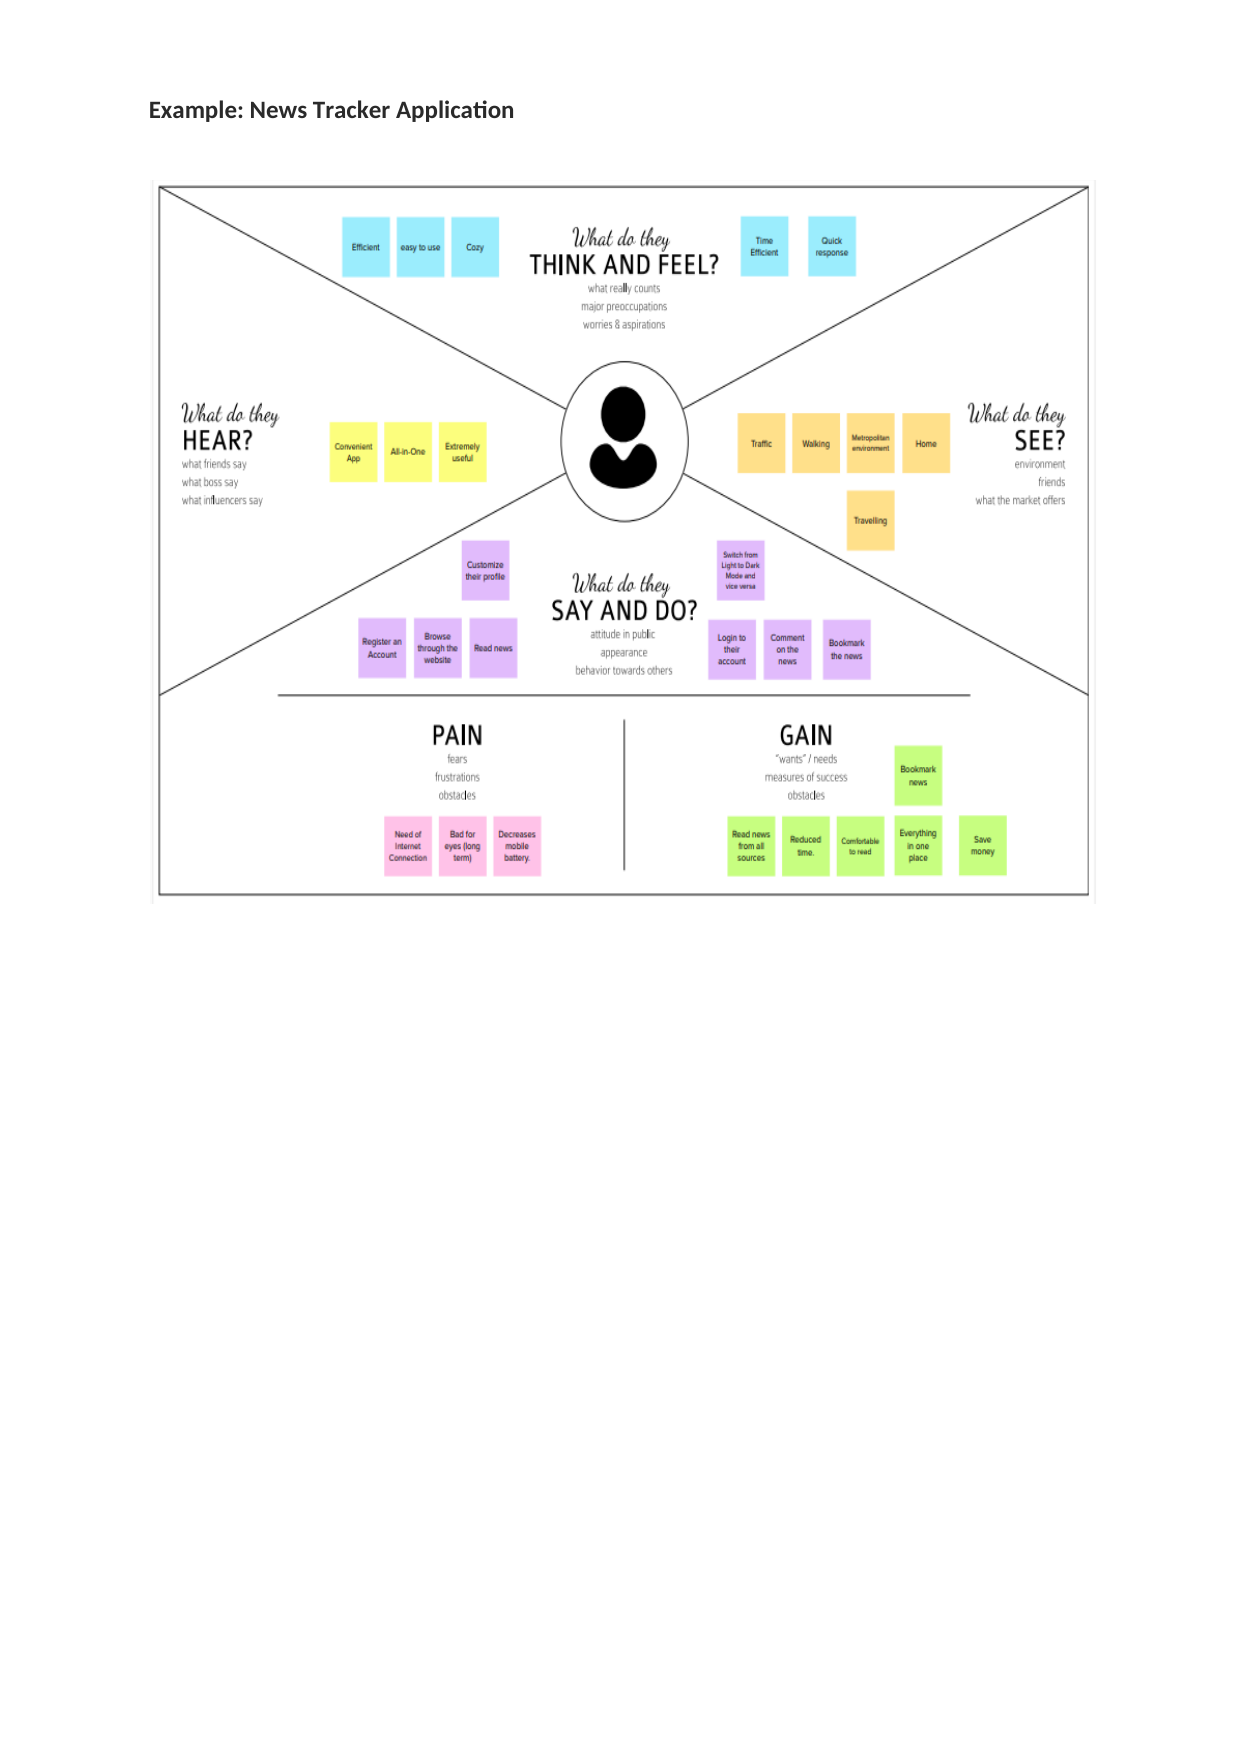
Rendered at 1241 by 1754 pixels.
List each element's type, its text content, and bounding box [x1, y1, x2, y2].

picture [150, 180, 1097, 904]
text Example: News Tracker Application [148, 94, 1096, 124]
